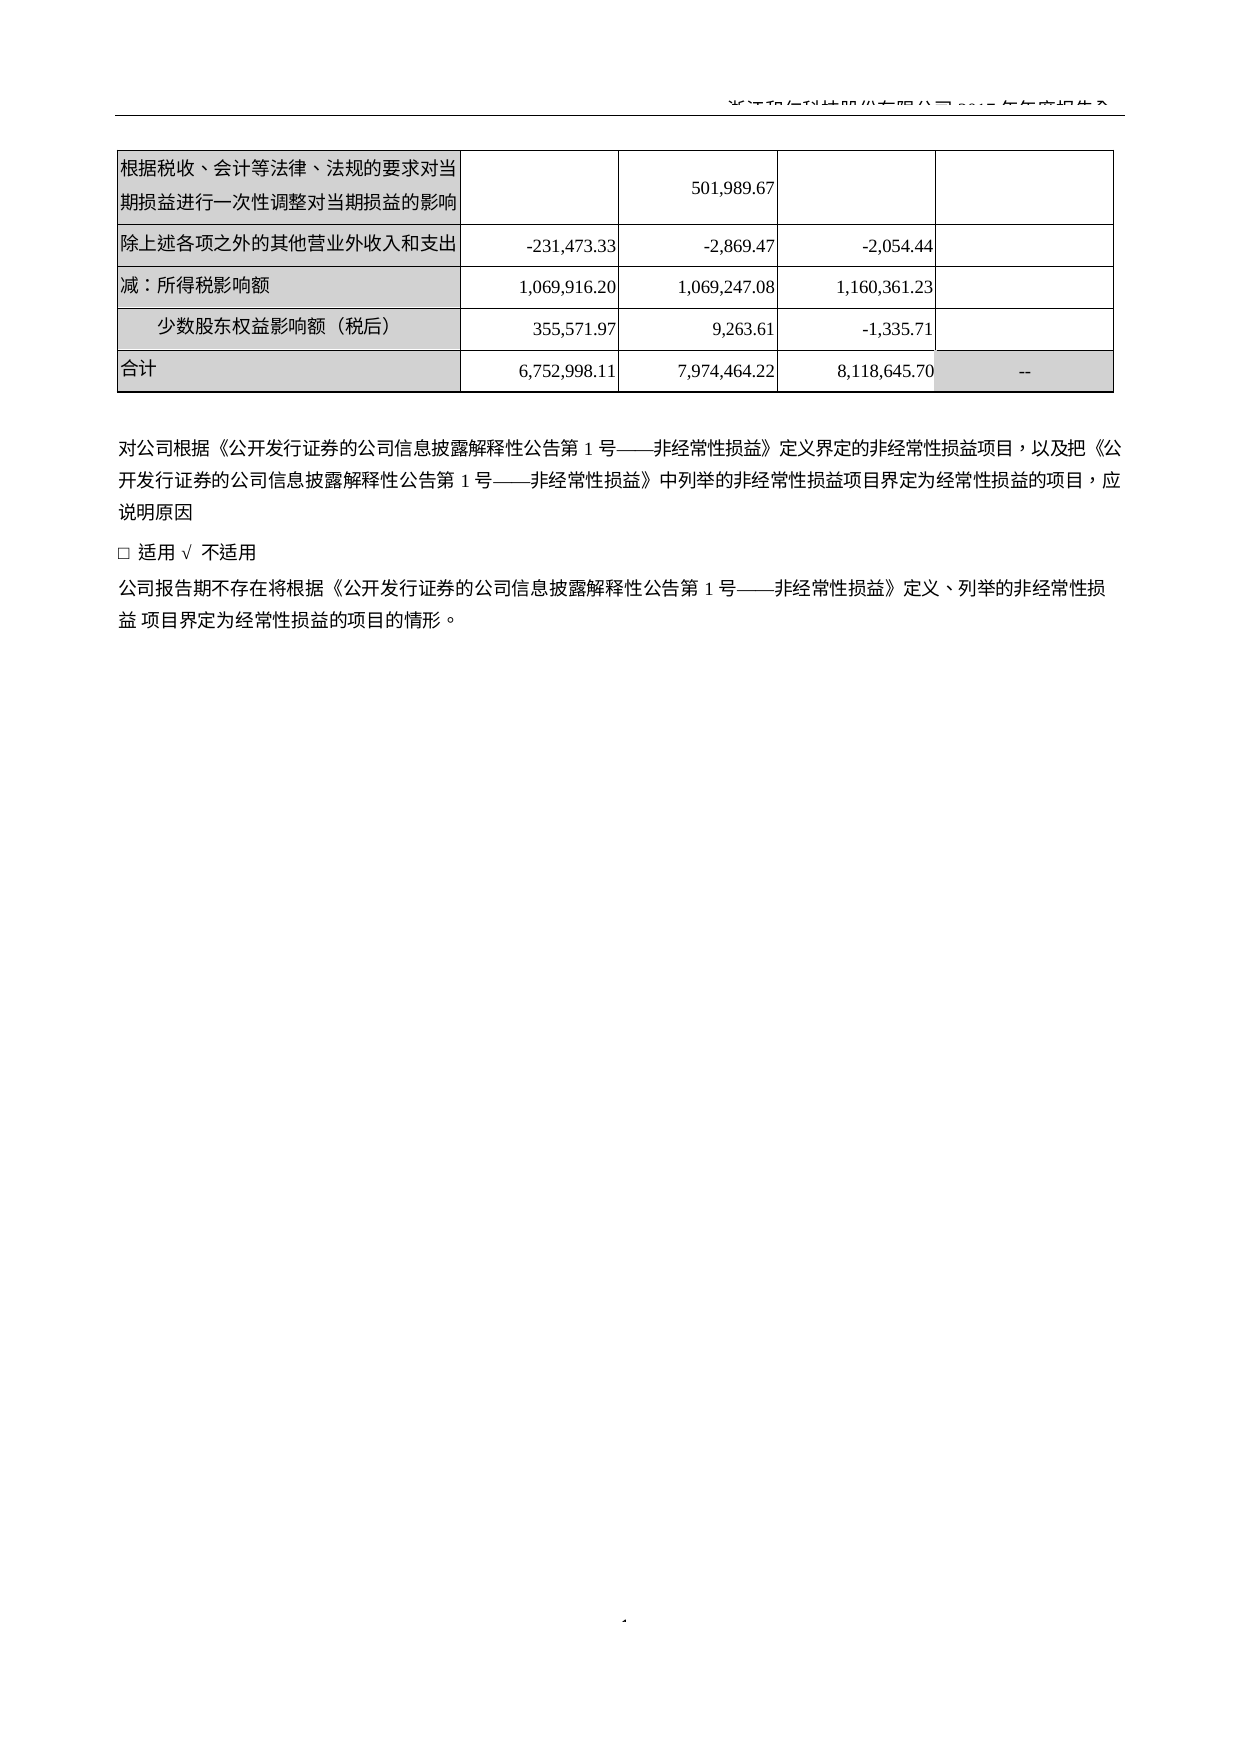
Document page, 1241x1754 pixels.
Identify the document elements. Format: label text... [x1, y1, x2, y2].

table_cell -- [937, 351, 1113, 391]
table_cell 355,571.97 [461, 309, 618, 349]
table_cell [936, 267, 1113, 307]
table_cell 7,974,464.22 [619, 351, 777, 391]
table_cell [936, 309, 1113, 349]
table_header [778, 151, 935, 224]
table_cell -231,473.33 [461, 225, 618, 266]
table_cell -2,054.44 [778, 225, 935, 266]
table_cell 6,752,998.11 [461, 351, 618, 391]
table_cell -2,869.47 [619, 225, 777, 266]
table_header [461, 151, 618, 224]
table_cell 合计 [118, 351, 460, 391]
table_cell 减：所得税影响额 [118, 267, 460, 307]
text 对公司根据《公开发行证券的公司信息披露解释性公告第 1 号——非经常性损益》定义界定的非经常性损益项目，以及把《公 [118, 436, 1138, 461]
text 开发行证券的公司信息披露解释性公告第 1 号——非经常性损益》中列举的非经常性损益项目界定为经常性损益的项目，应 说明原因 [118, 468, 1124, 525]
table_header [936, 151, 1113, 224]
text □ 适用 √ 不适用 [118, 539, 1138, 564]
table_cell 除上述各项之外的其他营业外收入和支出 [118, 225, 460, 266]
text 公司报告期不存在将根据《公开发行证券的公司信息披露解释性公告第 1 号——非经常性损益》定义、列举的非经常性损益 项目界定为经常性损益的项目的情形。 [118, 575, 1124, 632]
table_cell 1,069,247.08 [619, 267, 777, 307]
table_cell -1,335.71 [778, 309, 935, 349]
table_cell 9,263.61 [619, 309, 777, 349]
table_cell 8,118,645.70 [778, 351, 934, 391]
table_header 501,989.67 [619, 151, 777, 224]
table_cell 1,069,916.20 [461, 267, 618, 307]
table_cell 少数股东权益影响额（税后） [118, 309, 460, 349]
table_header 根据税收、会计等法律、法规的要求对当 期损益进行一次性调整对当期损益的影响 [118, 151, 460, 224]
table_cell 1,160,361.23 [778, 267, 935, 307]
table_cell [936, 225, 1113, 266]
